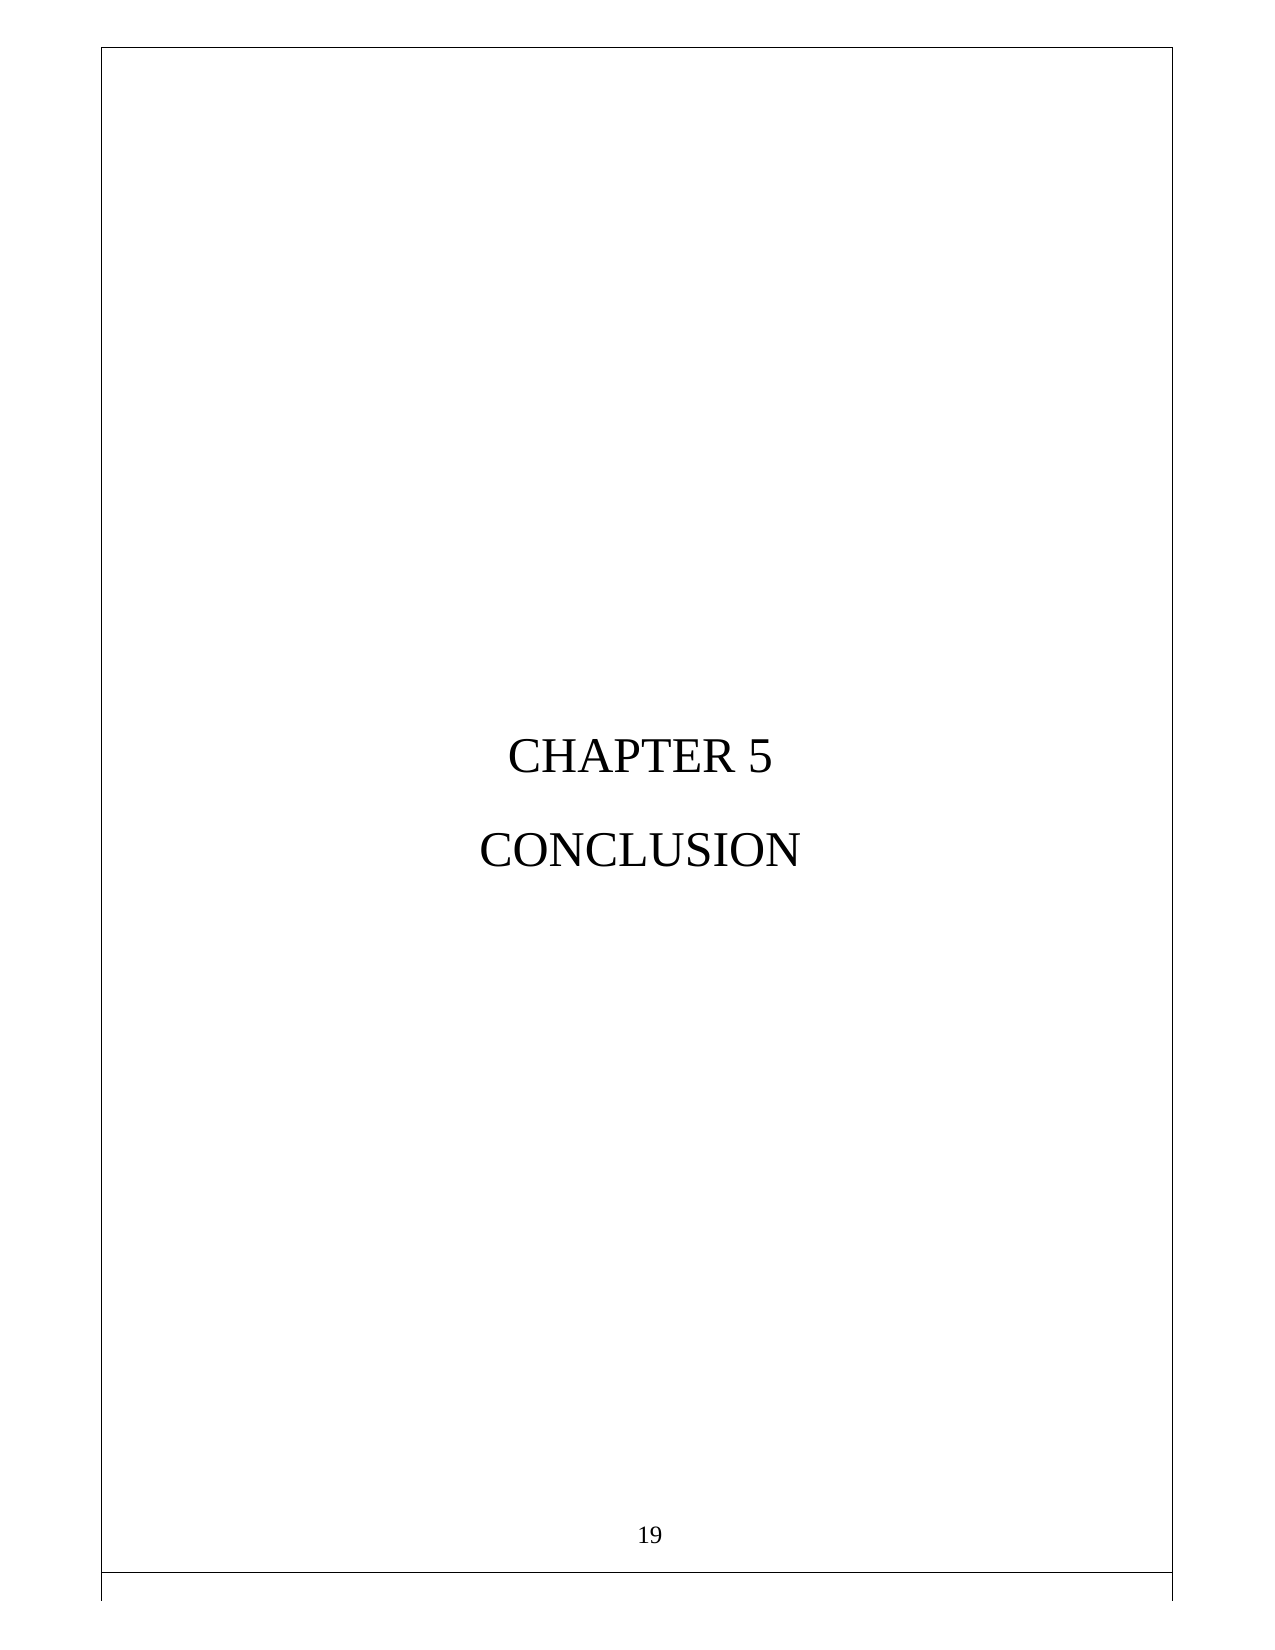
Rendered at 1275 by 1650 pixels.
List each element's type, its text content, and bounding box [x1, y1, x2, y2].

text 19 [185, 1520, 1114, 1549]
subtitle CONCLUSION [184, 820, 1097, 878]
subtitle CHAPTER 5 [184, 726, 1097, 783]
